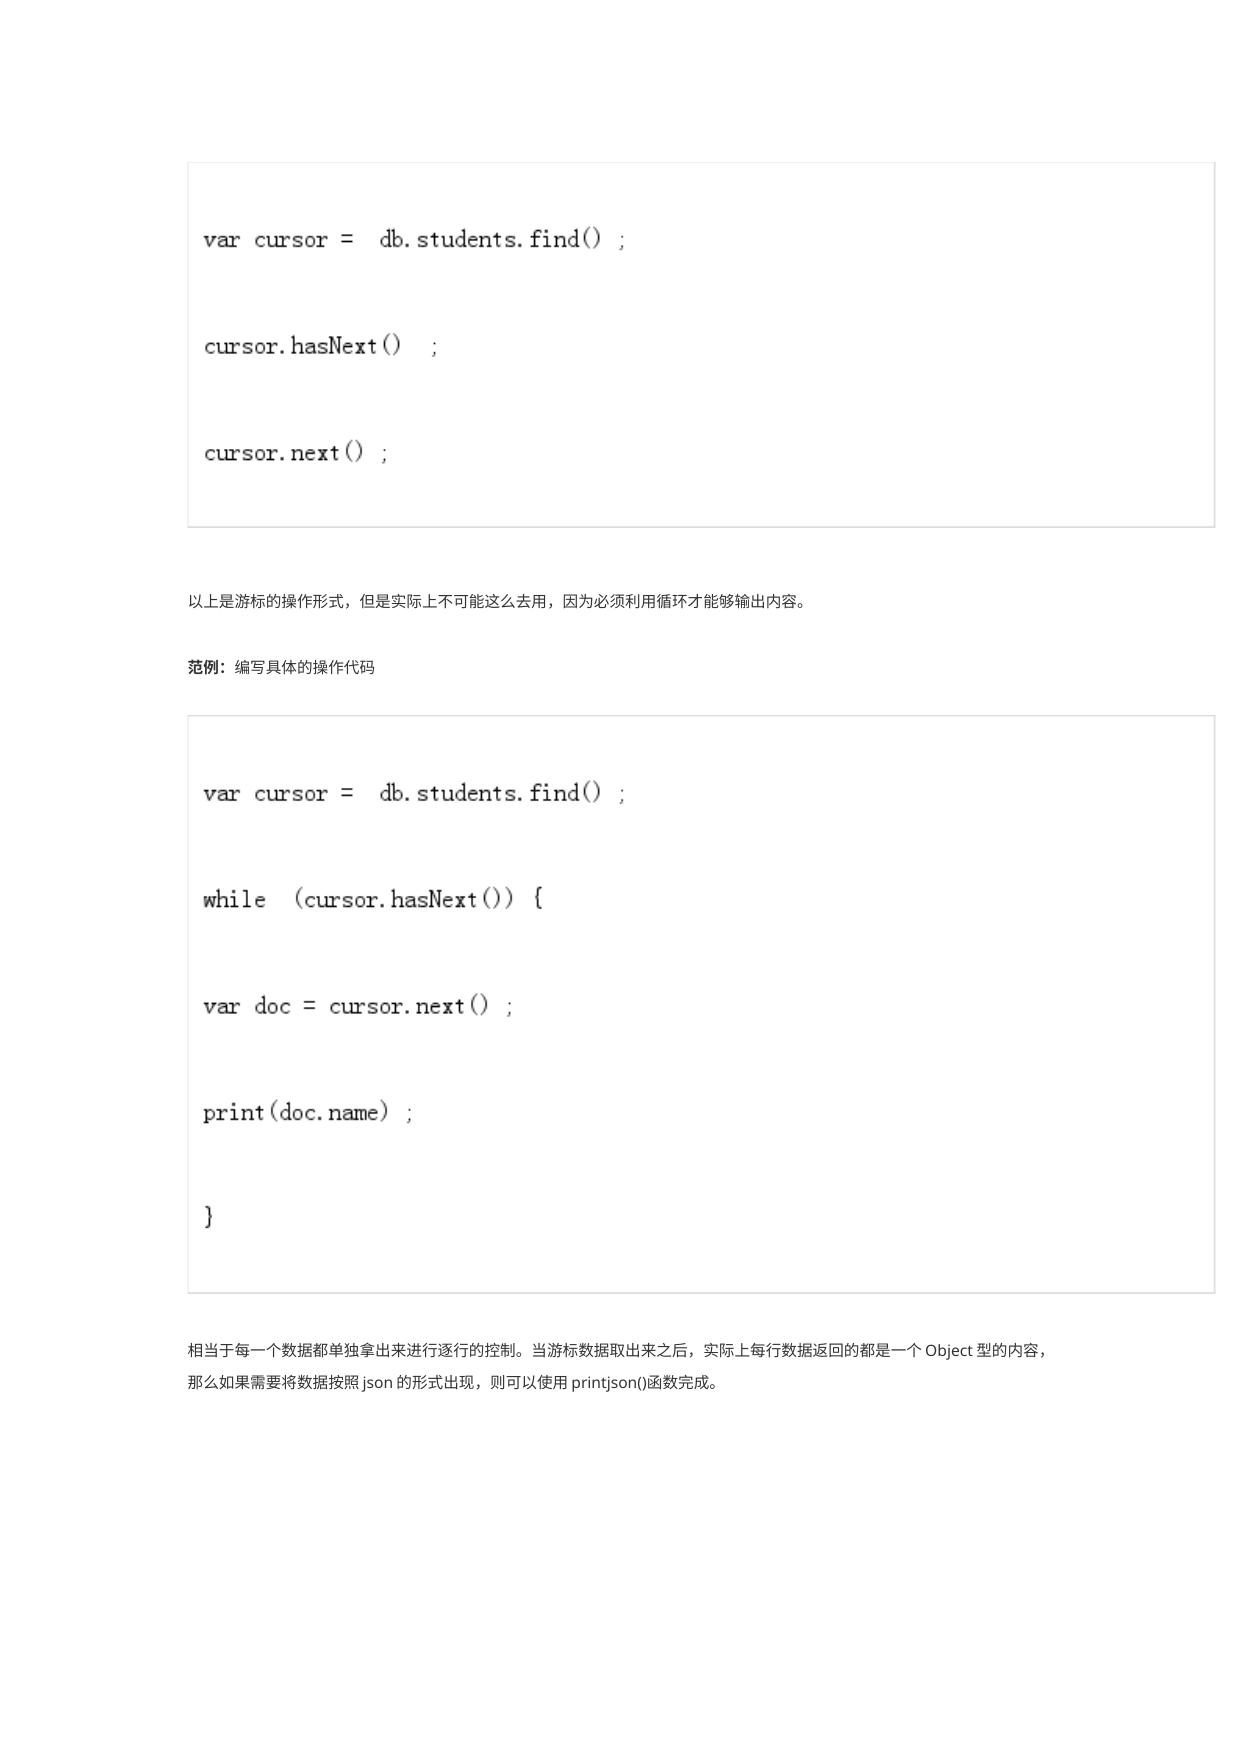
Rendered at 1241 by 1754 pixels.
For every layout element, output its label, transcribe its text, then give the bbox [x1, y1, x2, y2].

text 范例：编写具体的操作代码 [187, 650, 1053, 683]
picture [187, 715, 1222, 1294]
picture [187, 162, 1222, 528]
text 以上是游标的操作形式，但是实际上不可能这么去用，因为必须利用循环才能够输出内容。 [187, 585, 1053, 617]
text 相当于每一个数据都单独拿出来进行逐行的控制。当游标数据取出来之后，实际上每行数据返回的都是一个Object型的内容，那么如果需要将数据按照json的形式出现，则可以使用printjson()函数完成。 [187, 1333, 1053, 1398]
